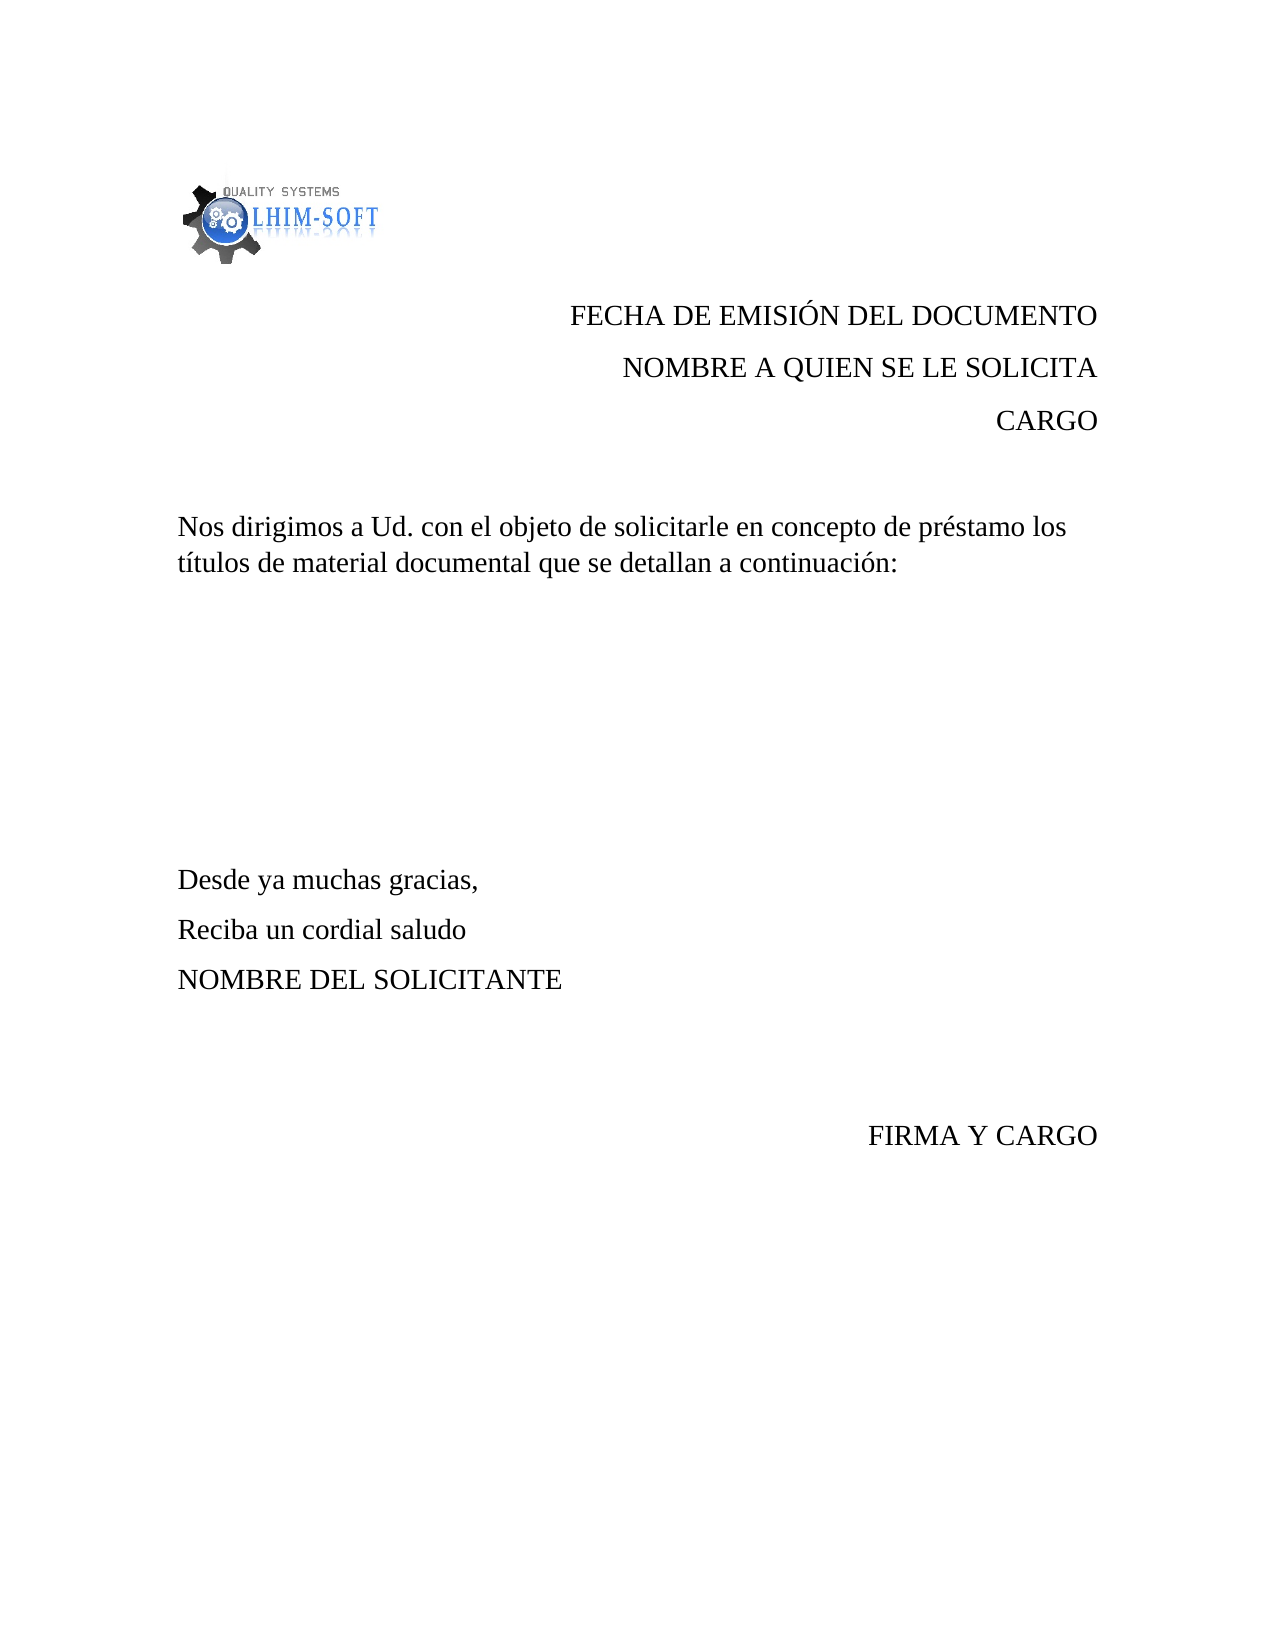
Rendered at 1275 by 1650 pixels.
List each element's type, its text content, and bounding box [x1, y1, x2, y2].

text Desde ya muchas gracias, [177, 862, 1098, 896]
text NOMBRE A QUIEN SE LE SOLICITA [177, 351, 1098, 384]
text FECHA DE EMISIÓN DEL DOCUMENTO [177, 298, 1098, 331]
text CARGO [177, 403, 1098, 437]
text Reciba un cordial saludo [177, 912, 1098, 946]
text FIRMA Y CARGO [177, 1118, 1098, 1152]
text NOMBRE DEL SOLICITANTE [177, 962, 1098, 996]
picture [177, 147, 384, 279]
text Nos dirigimos a Ud. con el objeto de solicitarle en concepto de préstamo los títulos de material documental que se detallan a continuación: [177, 509, 1098, 579]
